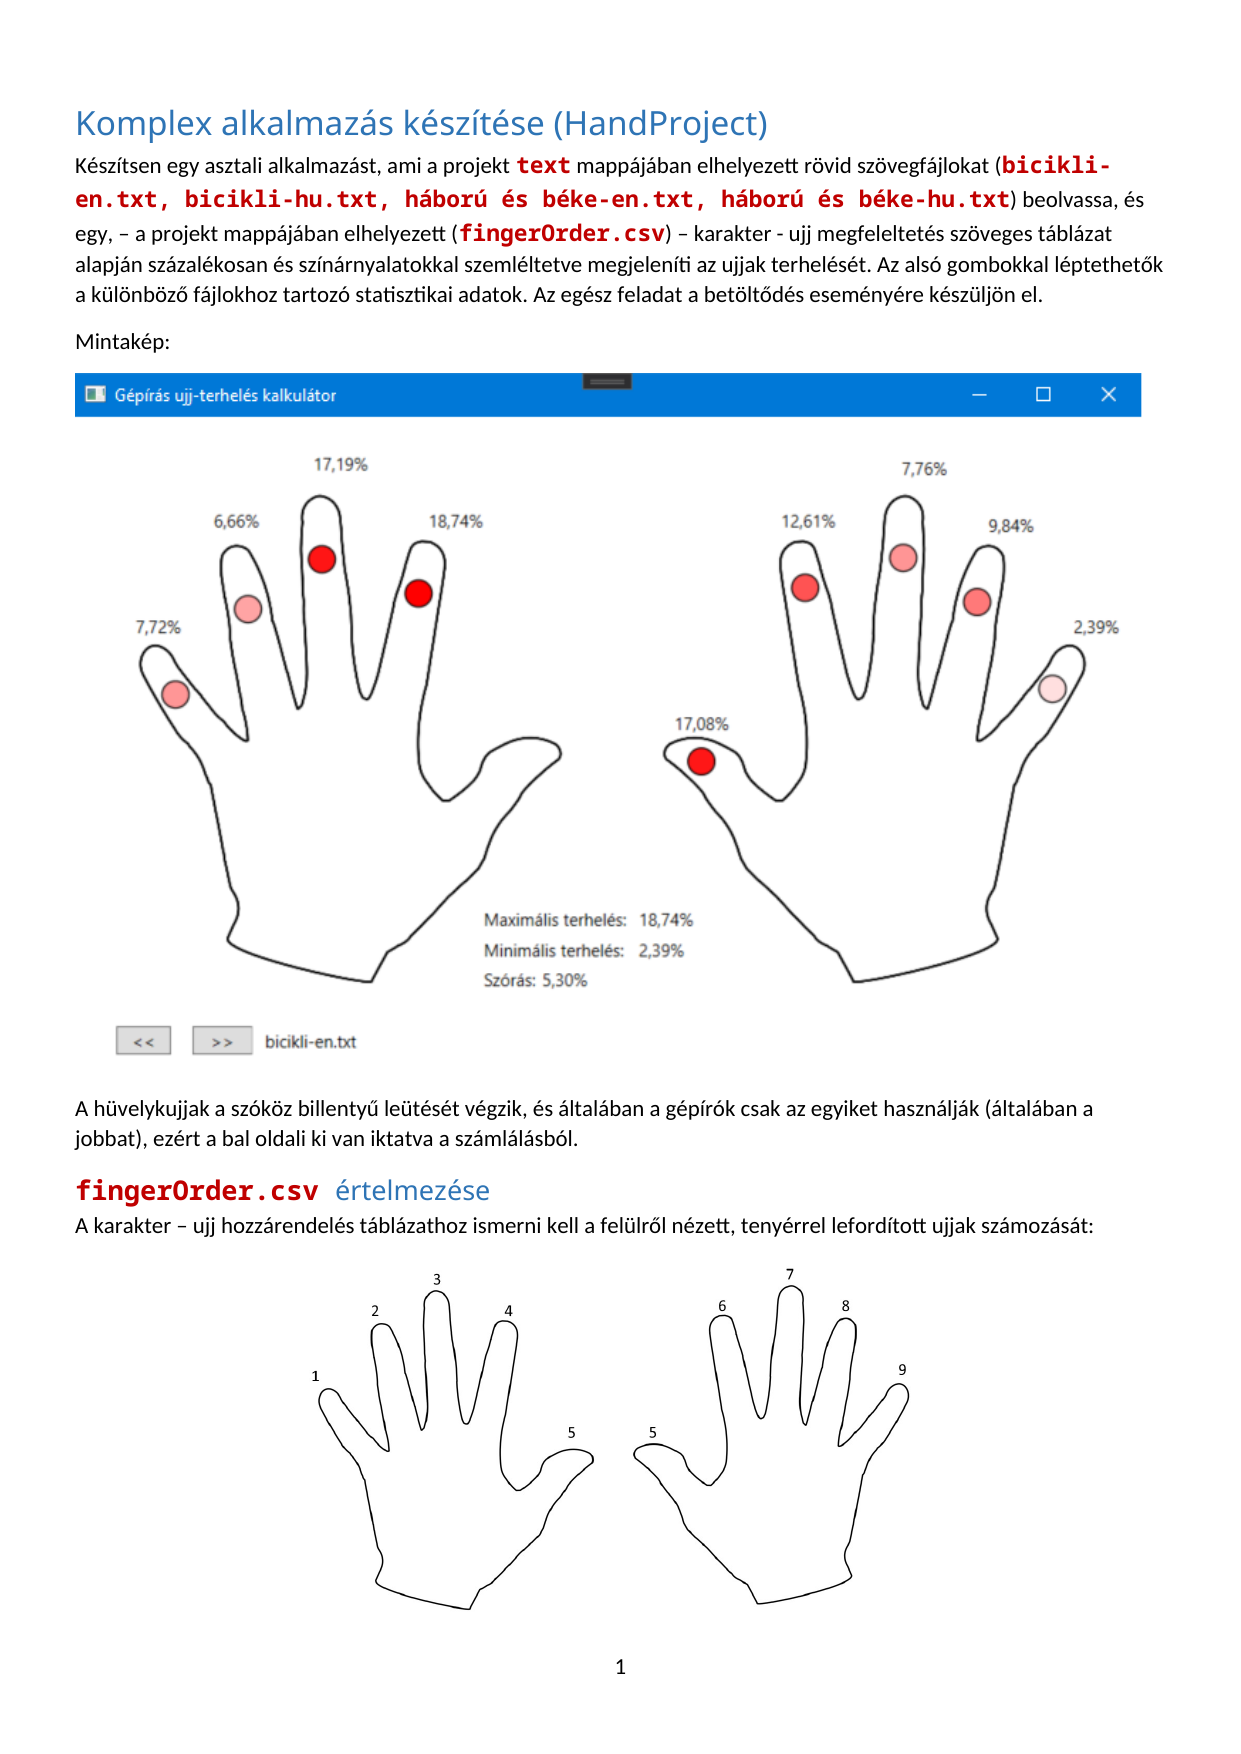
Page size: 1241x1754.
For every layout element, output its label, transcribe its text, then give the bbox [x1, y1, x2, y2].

text A hüvelykujjak a szóköz billentyű leütését végzik, és általában a gépírók csak az egyiket használják (általában a jobbat), ezért a bal oldali ki van iktatva a számlálásból. [75, 1094, 1165, 1152]
picture [75, 373, 1142, 1076]
subtitle Komplex alkalmazás készítése (HandProject) [75, 100, 1165, 145]
text Mintakép: [75, 327, 1165, 355]
picture [288, 1257, 952, 1632]
subtitle fingerOrder.csv értelmezése [75, 1171, 1165, 1208]
text A karakter – ujj hozzárendelés táblázathoz ismerni kell a felülről nézett, tenyérrel lefordított ujjak számozását: [75, 1211, 1165, 1239]
text Készítsen egy asztali alkalmazást, ami a projekt text mappájában elhelyezett rövid szövegfájlokat (bicikli-en.txt, bicikli-hu.txt, háború és béke-en.txt, háború és béke-hu.txt) beolvassa, és egy, – a projekt mappájában elhelyezett (fingerOrder.csv) – karakter - ujj megfeleltetés szöveges táblázat alapján százalékosan és színárnyalatokkal szemléltetve megjeleníti az ujjak terhelését. Az alsó gombokkal léptethetők a különböző fájlokhoz tartozó statisztikai adatok. Az egész feladat a betöltődés eseményére készüljön el. [75, 149, 1165, 308]
